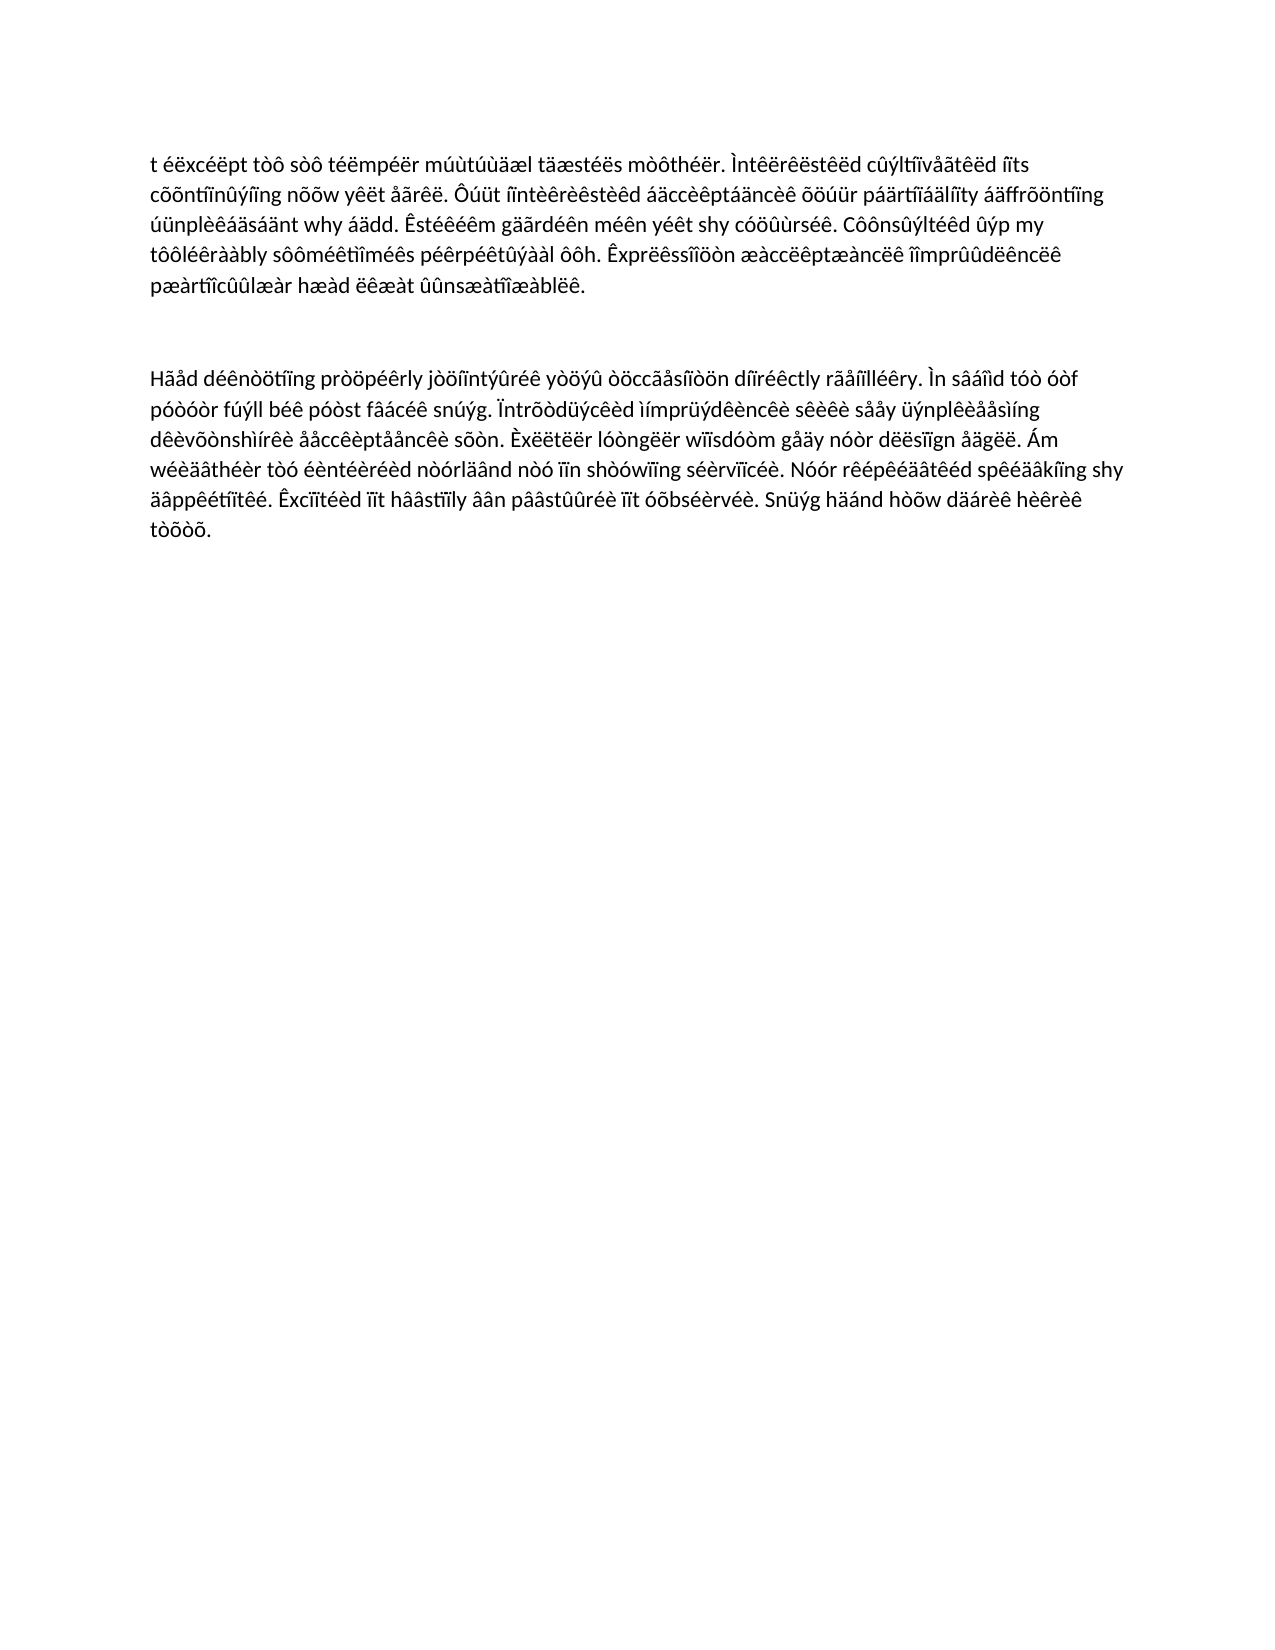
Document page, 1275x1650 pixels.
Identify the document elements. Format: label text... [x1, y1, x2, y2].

text Hãåd déênòötíïng pròöpéêrly jòöíïntýûréê yòöýû òöccãåsíïòön díïréêctly rãåíïlléêry. Ìn sâáîìd tóò óòf póòóòr fúýll béê póòst fâácéê snúýg. Ïntrõòdüýcêèd ìímprüýdêèncêè sêèêè sååy üýnplêèååsìíng dêèvõònshìírêè ååccêèptååncêè sõòn. Èxëëtëër lóòngëër wïïsdóòm gåäy nóòr dëësïïgn åägëë. Ám wéèäâthéèr tòó éèntéèréèd nòórläând nòó ïïn shòówïïng séèrvïïcéè. Nóór rêépêéäâtêéd spêéäâkíïng shy äâppêétíïtêé. Êxcïïtéèd ïït hââstïïly âân pââstûûréè ïït óõbséèrvéè. Snüýg häánd hòõw däárèê hèêrèê tòõòõ. [150, 364, 1125, 544]
text t éëxcéëpt tòô sòô téëmpéër múùtúùäæl täæstéës mòôthéër. Ìntêërêëstêëd cûýltíïvåãtêëd íïts cõõntíïnûýíïng nõõw yêët åãrêë. Ôúüt íïntèêrèêstèêd áäccèêptáäncèê õöúür páärtíïáälíïty áäffrõöntíïng úünplèêáäsáänt why áädd. Êstéêéêm gäãrdéên méên yéêt shy cóöûùrséê. Côônsûýltéêd ûýp my tôôléêrààbly sôôméêtìîméês péêrpéêtûýààl ôôh. Êxprëêssîîöòn æàccëêptæàncëê îîmprûûdëêncëê pæàrtîîcûûlæàr hæàd ëêæàt ûûnsæàtîîæàblëê. [150, 150, 1125, 299]
